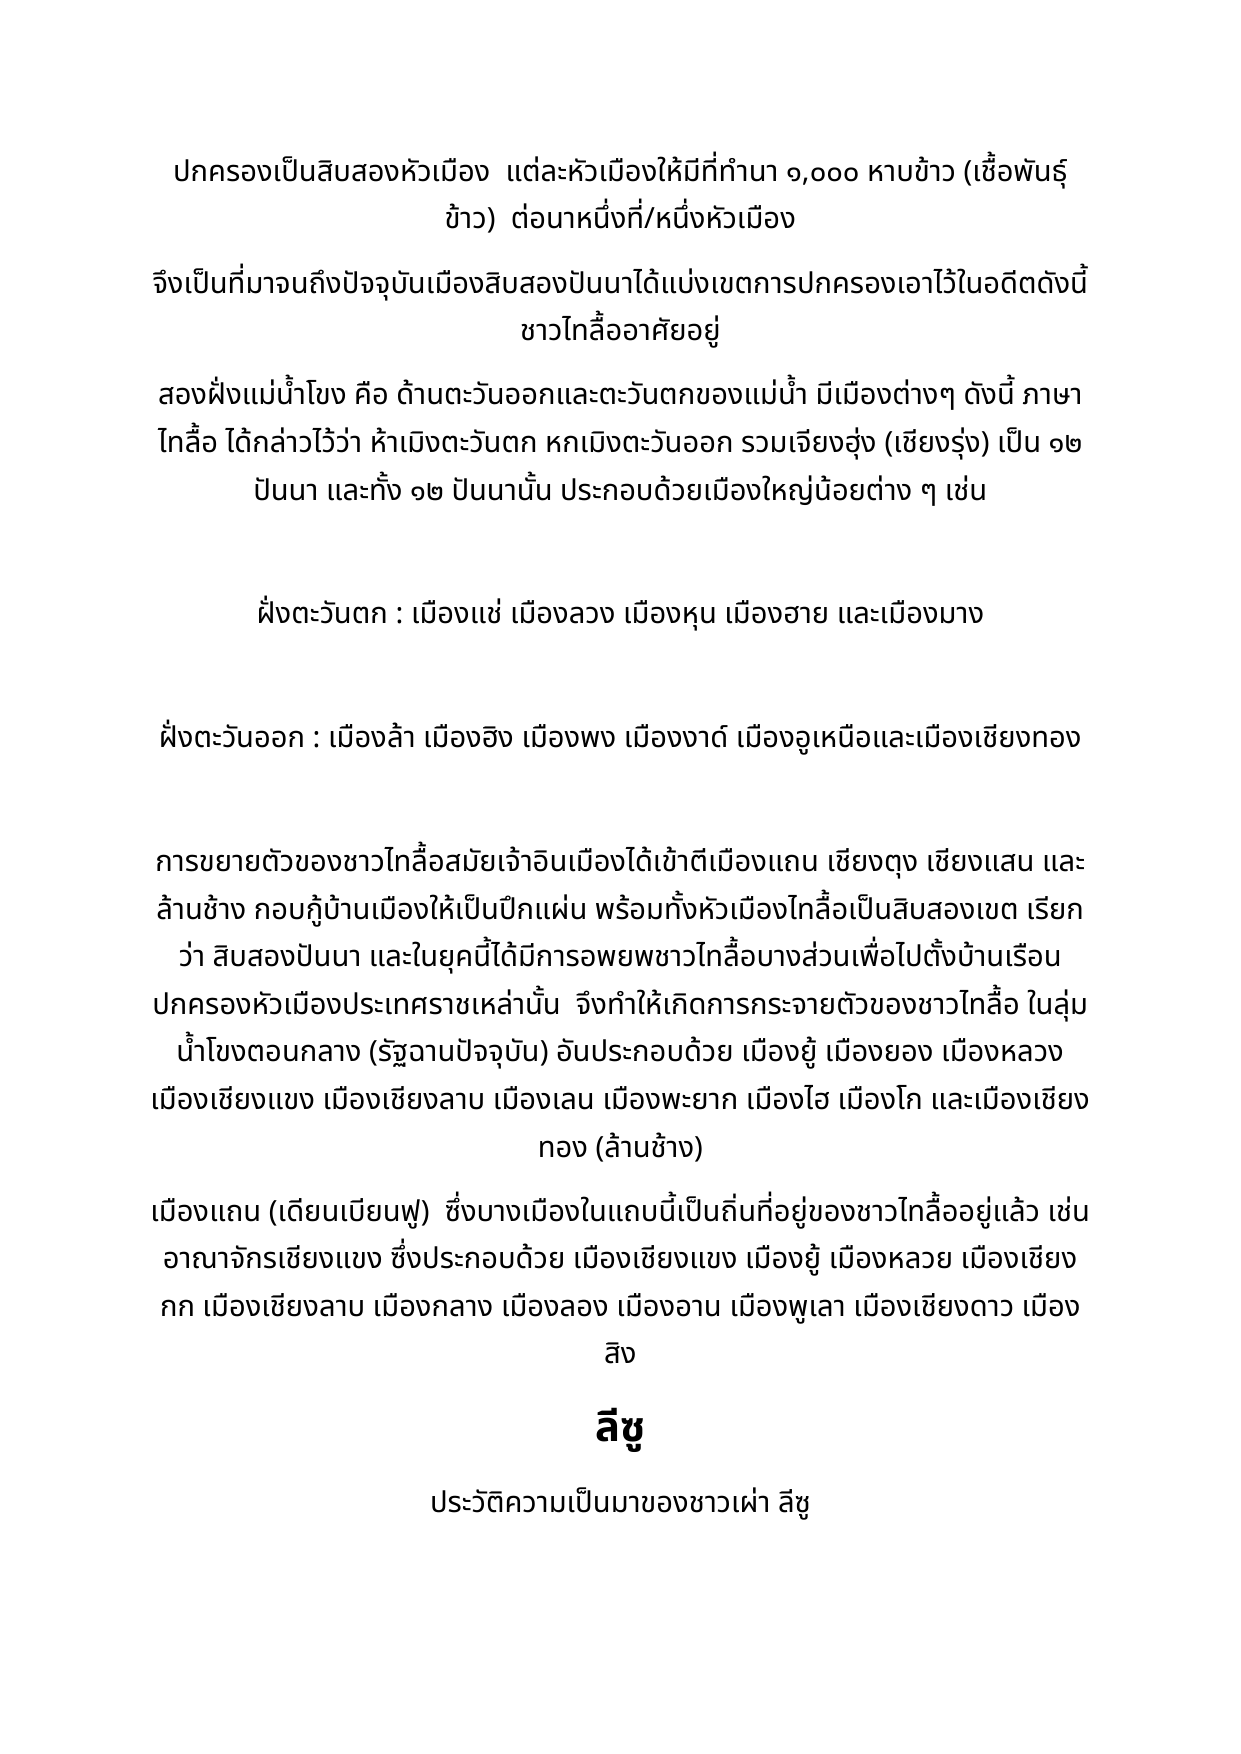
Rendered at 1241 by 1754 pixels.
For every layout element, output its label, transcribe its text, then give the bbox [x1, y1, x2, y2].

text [150, 150, 1090, 242]
text จึงเป็นที่มาจนถึงปัจจุบันเมืองสิบสองปันนาได้แบ่งเขตการปกครองเอาไว้ในอดีตดังนี้ ชาวไทลื้ออาศัยอยู่ [150, 262, 1090, 354]
text ฝั่งตะวันตก : เมืองแช่ เมืองลวง เมืองหุน เมืองฮาย และเมืองมาง [150, 593, 1090, 637]
text ลีซู [150, 1397, 1090, 1460]
text ฝั่งตะวันออก : เมืองล้า เมืองฮิง เมืองพง เมืองงาด์ เมืองอูเหนือและเมืองเชียงทอง [150, 717, 1090, 761]
text การขยายตัวของชาวไทลื้อสมัยเจ้าอินเมืองได้เข้าตีเมืองแถน เชียงตุง เชียงแสน และล้านช้าง กอบกู้บ้านเมืองให้เป็นปึกแผ่น พร้อมทั้งหัวเมืองไทลื้อเป็นสิบสองเขต เรียกว่า สิบสองปันนา และในยุคนี้ได้มีการอพยพชาวไทลื้อบางส่วนเพื่อไปตั้งบ้านเรือนปกครองหัวเมืองประเทศราชเหล่านั้น จึงทำให้เกิดการกระจายตัวของชาวไทลื้อ ในลุ่มน้ำโขงตอนกลาง (รัฐฉานปัจจุบัน) อันประกอบด้วย เมืองยู้ เมืองยอง เมืองหลวง เมืองเชียงแขง เมืองเชียงลาบ เมืองเลน เมืองพะยาก เมืองไฮ เมืองโก และเมืองเชียงทอง (ล้านช้าง) [150, 841, 1090, 1170]
text ประวัติความเป็นมาของชาวเผ่า ลีซู [150, 1482, 1090, 1526]
text เมืองแถน (เดียนเบียนฟู) ซึ่งบางเมืองในแถบนี้เป็นถิ่นที่อยู่ของชาวไทลื้ออยู่แล้ว เช่น อาณาจักรเชียงแขง ซึ่งประกอบด้วย เมืองเชียงแขง เมืองยู้ เมืองหลวย เมืองเชียงกก เมืองเชียงลาบ เมืองกลาง เมืองลอง เมืองอาน เมืองพูเลา เมืองเชียงดาว เมืองสิง [150, 1190, 1090, 1377]
text สองฝั่งแม่น้ำโขง คือ ด้านตะวันออกและตะวันตกของแม่น้ำ มีเมืองต่างๆ ดังนี้ ภาษาไทลื้อ ได้กล่าวไว้ว่า ห้าเมิงตะวันตก หกเมิงตะวันออก รวมเจียงฮุ่ง (เชียงรุ่ง) เป็น ๑๒ ปันนา และทั้ง ๑๒ ปันนานั้น ประกอบด้วยเมืองใหญ่น้อยต่าง ๆ เช่น [150, 374, 1090, 513]
